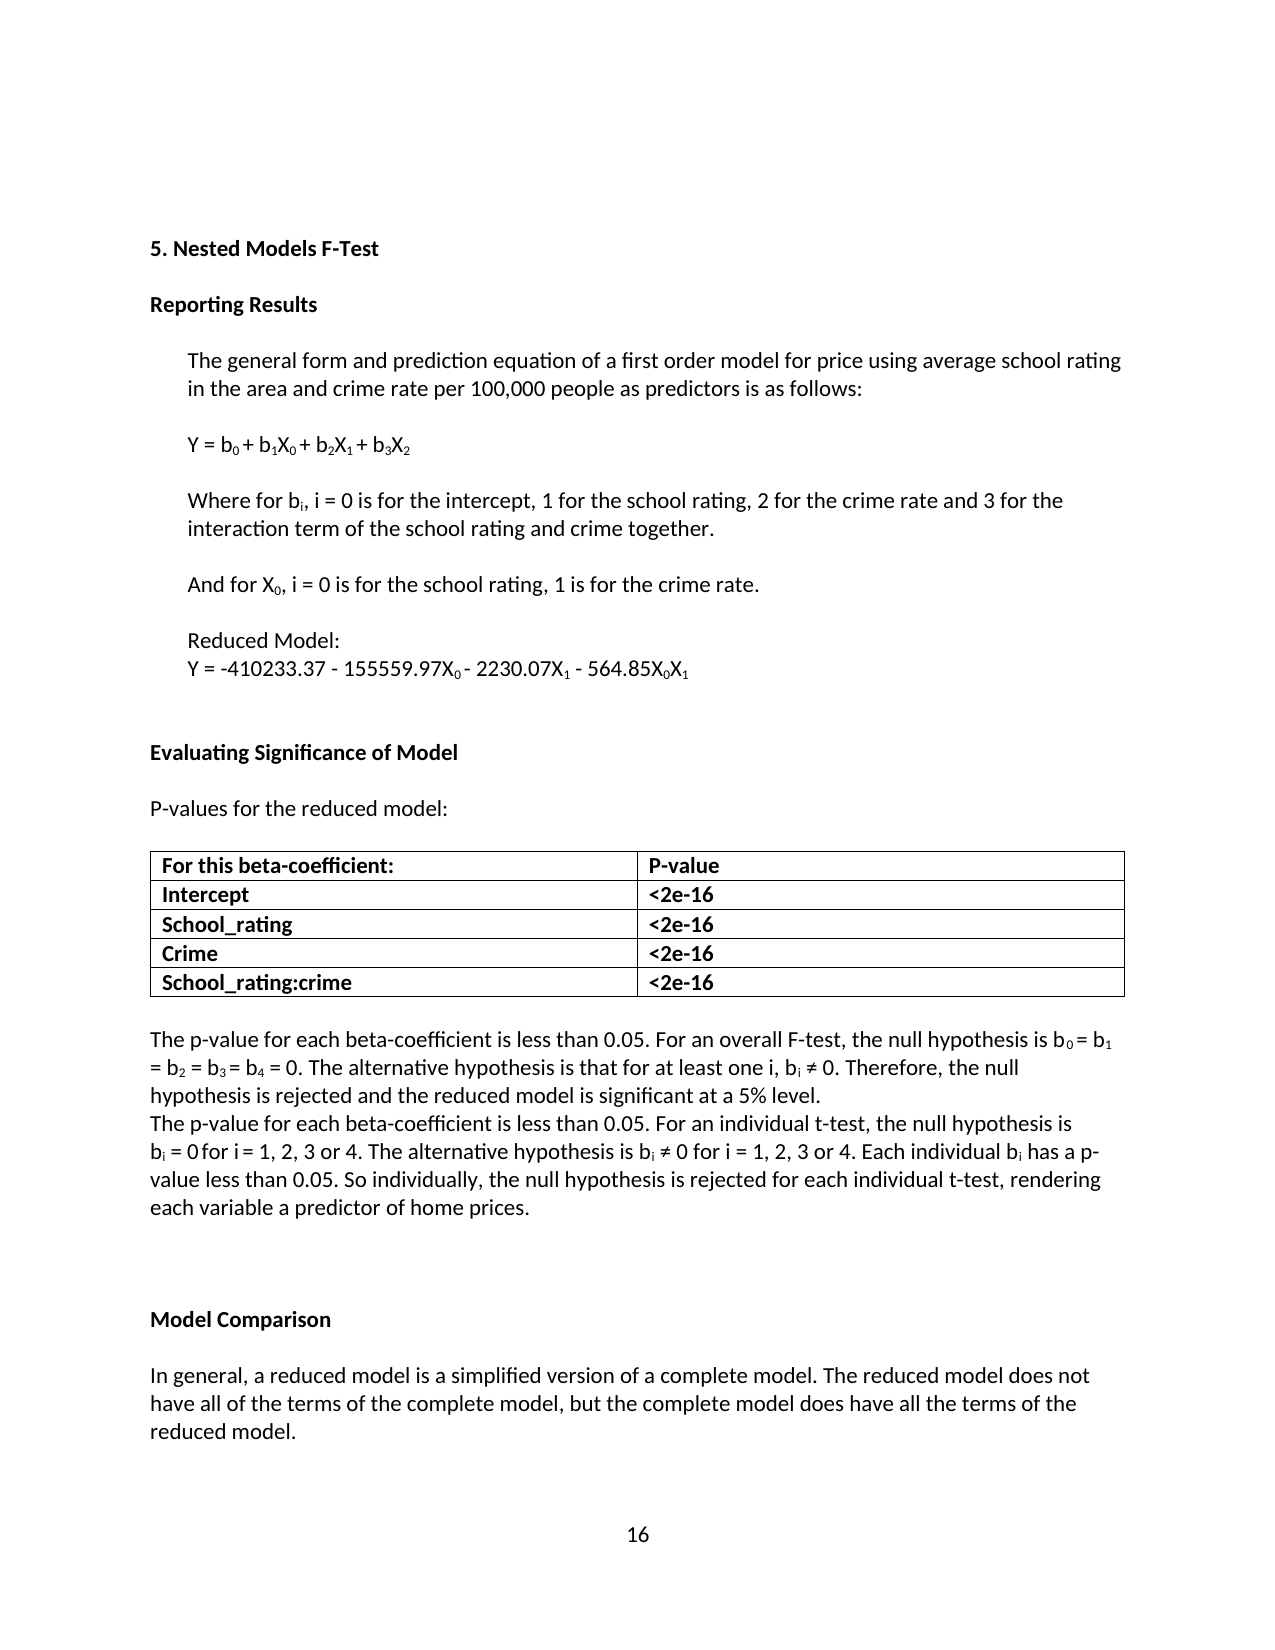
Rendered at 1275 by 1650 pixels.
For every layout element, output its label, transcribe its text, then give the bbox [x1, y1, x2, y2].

text In general, a reduced model is a simplified version of a complete model. The reduced model does not have all of the terms of the complete model, but the complete model does have all the terms of the reduced model. [150, 1361, 1125, 1445]
table_header P-value [638, 852, 1124, 879]
text Reduced Model: [150, 626, 1125, 654]
text bi = 0 for i = 1, 2, 3 or 4. The alternative hypothesis is bi ≠ 0 for i = 1, 2, 3 or 4. Each individual bi has a p-value less than 0.05. So individually, the null hypothesis is rejected for each individual t-test, rendering each variable a predictor of home prices. [150, 1137, 1125, 1221]
text P-values for the reduced model: [150, 794, 1125, 822]
table_cell Intercept [151, 881, 637, 909]
text Y = -410233.37 - 155559.97X0 - 2230.07X1 - 564.85X0X1 [187, 654, 1125, 682]
table_cell School_rating [151, 910, 637, 938]
table_header For this beta-coefficient: [151, 852, 637, 879]
text The p-value for each beta-coefficient is less than 0.05. For an individual t-test, the null hypothesis is [150, 1109, 1125, 1137]
table_cell <2e-16 [638, 910, 1124, 938]
text Where for bi, i = 0 is for the intercept, 1 for the school rating, 2 for the crime rate and 3 for the interaction term of the school rating and crime together. [187, 486, 1125, 542]
table_cell School_rating:crime [151, 968, 637, 996]
subtitle Evaluating Significance of Model [150, 738, 1125, 766]
subtitle Reporting Results [150, 290, 1125, 318]
subtitle Model Comparison [150, 1305, 1125, 1333]
text The p-value for each beta-coefficient is less than 0.05. For an overall F-test, the null hypothesis is b0 = b1 = b2 = b3 = b4 = 0. The alternative hypothesis is that for at least one i, bi ≠ 0. Therefore, the null hypothesis is rejected and the reduced model is significant at a 5% level. [150, 1025, 1125, 1109]
table_cell <2e-16 [638, 968, 1124, 996]
text The general form and prediction equation of a first order model for price using average school rating in the area and crime rate per 100,000 people as predictors is as follows: [187, 346, 1125, 402]
table_cell Crime [151, 939, 637, 967]
table_cell <2e-16 [638, 939, 1124, 967]
text Y = b0 + b1X0 + b2X1 + b3X2 [150, 430, 1125, 458]
subtitle 5. Nested Models F-Test [150, 234, 1125, 262]
table_cell <2e-16 [638, 881, 1124, 909]
text And for X0, i = 0 is for the school rating, 1 is for the crime rate. [187, 570, 1125, 598]
